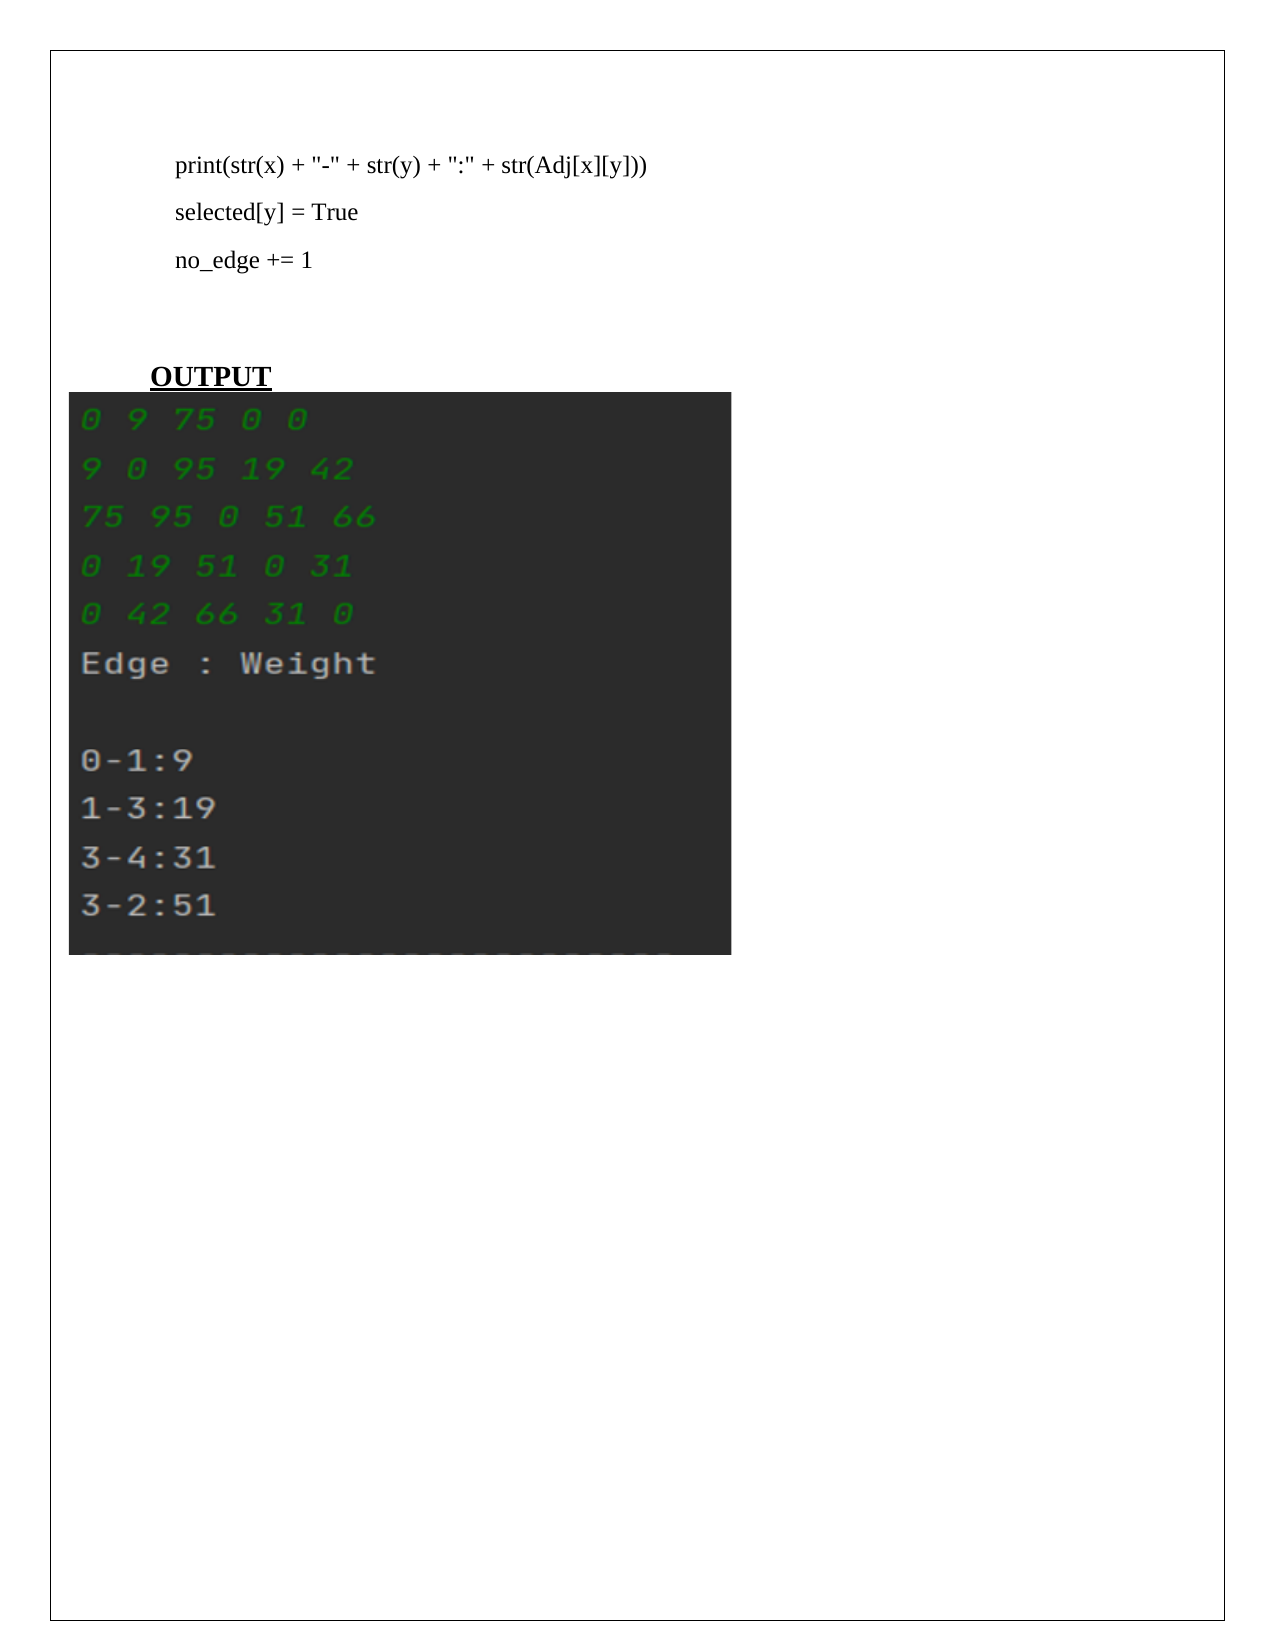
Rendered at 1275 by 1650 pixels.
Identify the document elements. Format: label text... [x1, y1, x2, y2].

text OUTPUT [150, 359, 1206, 392]
picture [68, 392, 732, 955]
text print(str(x) + "-" + str(y) + ":" + str(Adj[x][y])) selected[y] = True [175, 150, 647, 226]
text no_edge += 1 [175, 245, 1206, 273]
